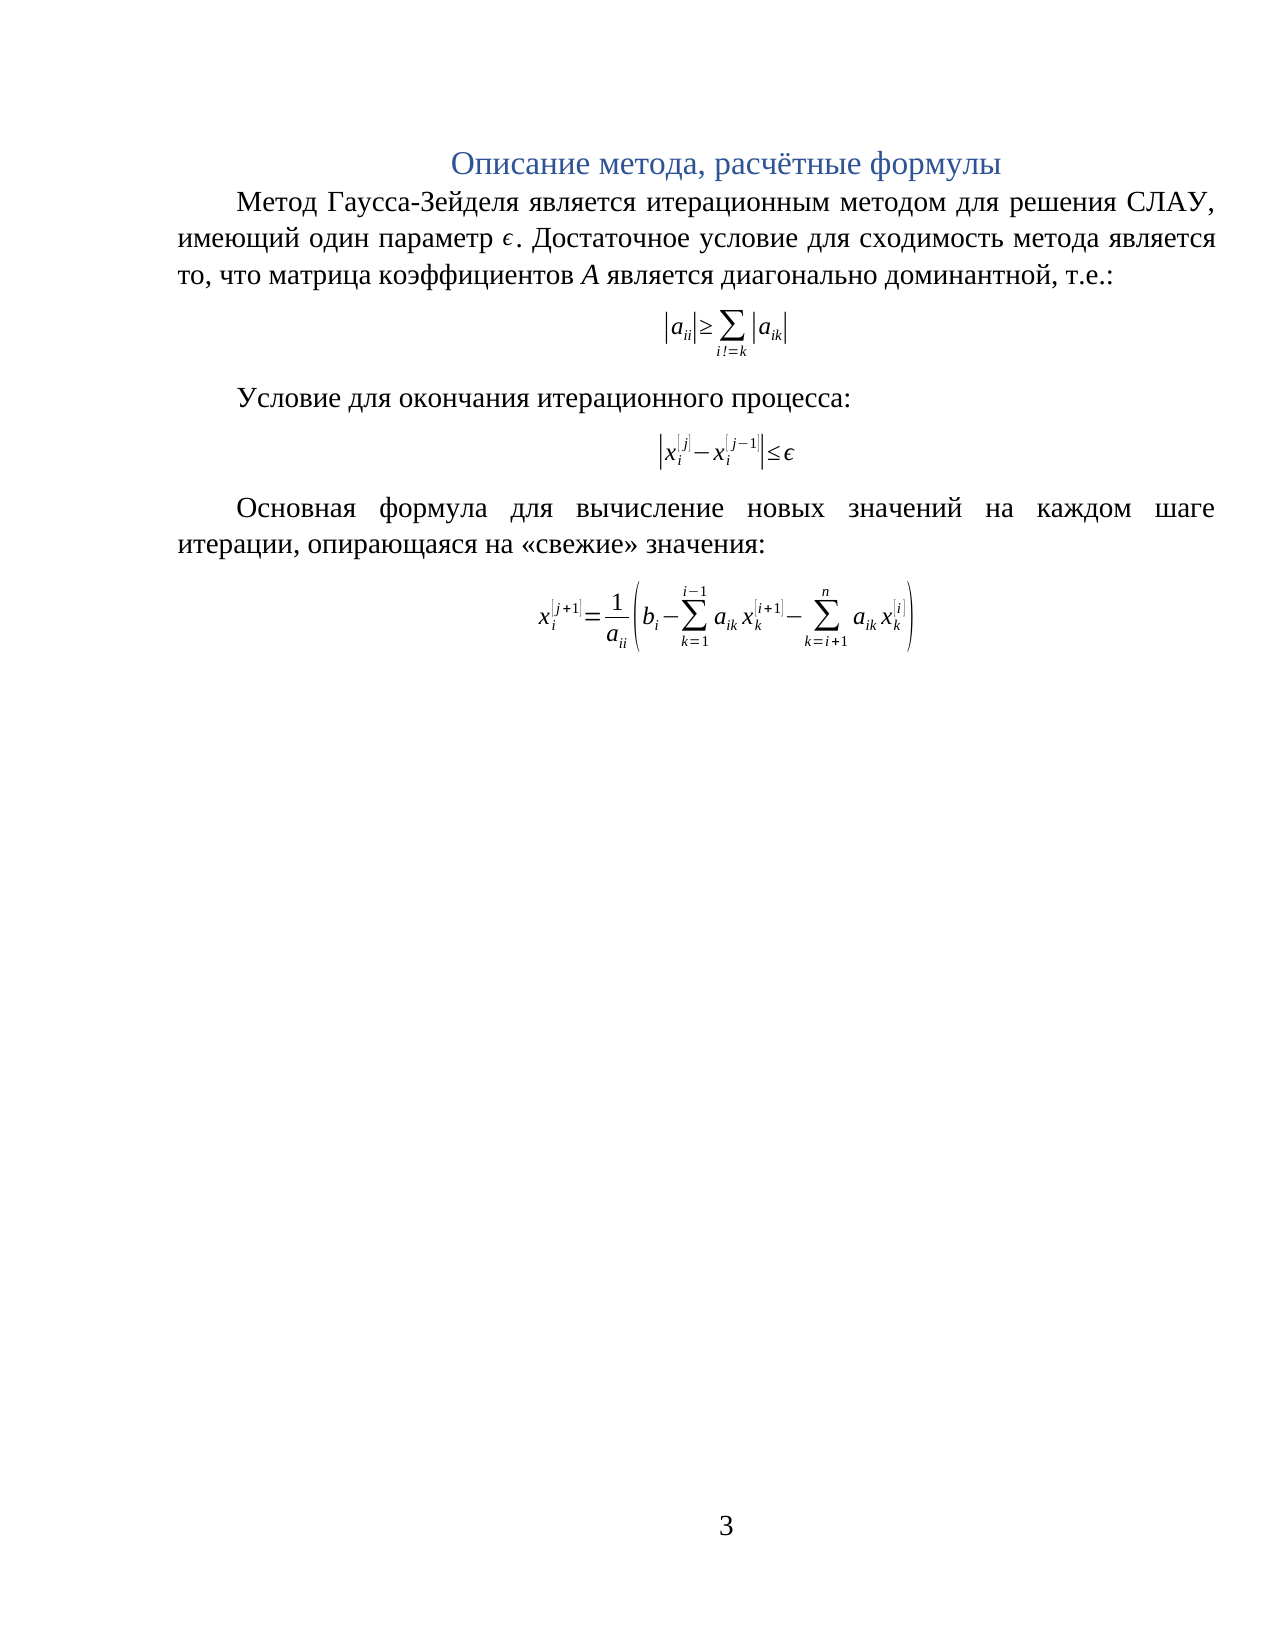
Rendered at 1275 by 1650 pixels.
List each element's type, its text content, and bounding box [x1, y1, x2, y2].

text Метод Гаусса-Зейделя является итерационным методом для решения СЛАУ, имеющий один параметр . Достаточное условие для сходимость метода является то, что матрица коэффициентов A является диагонально доминантной, т.е.: [177, 184, 1216, 290]
subtitle Описание метода, расчётные формулы [177, 143, 1216, 181]
text Основная формула для вычисление новых значений на каждом шаге итерации, опирающаяся на «свежие» значения: [177, 490, 1216, 560]
text Условие для окончания итерационного процесса: [177, 380, 1216, 413]
